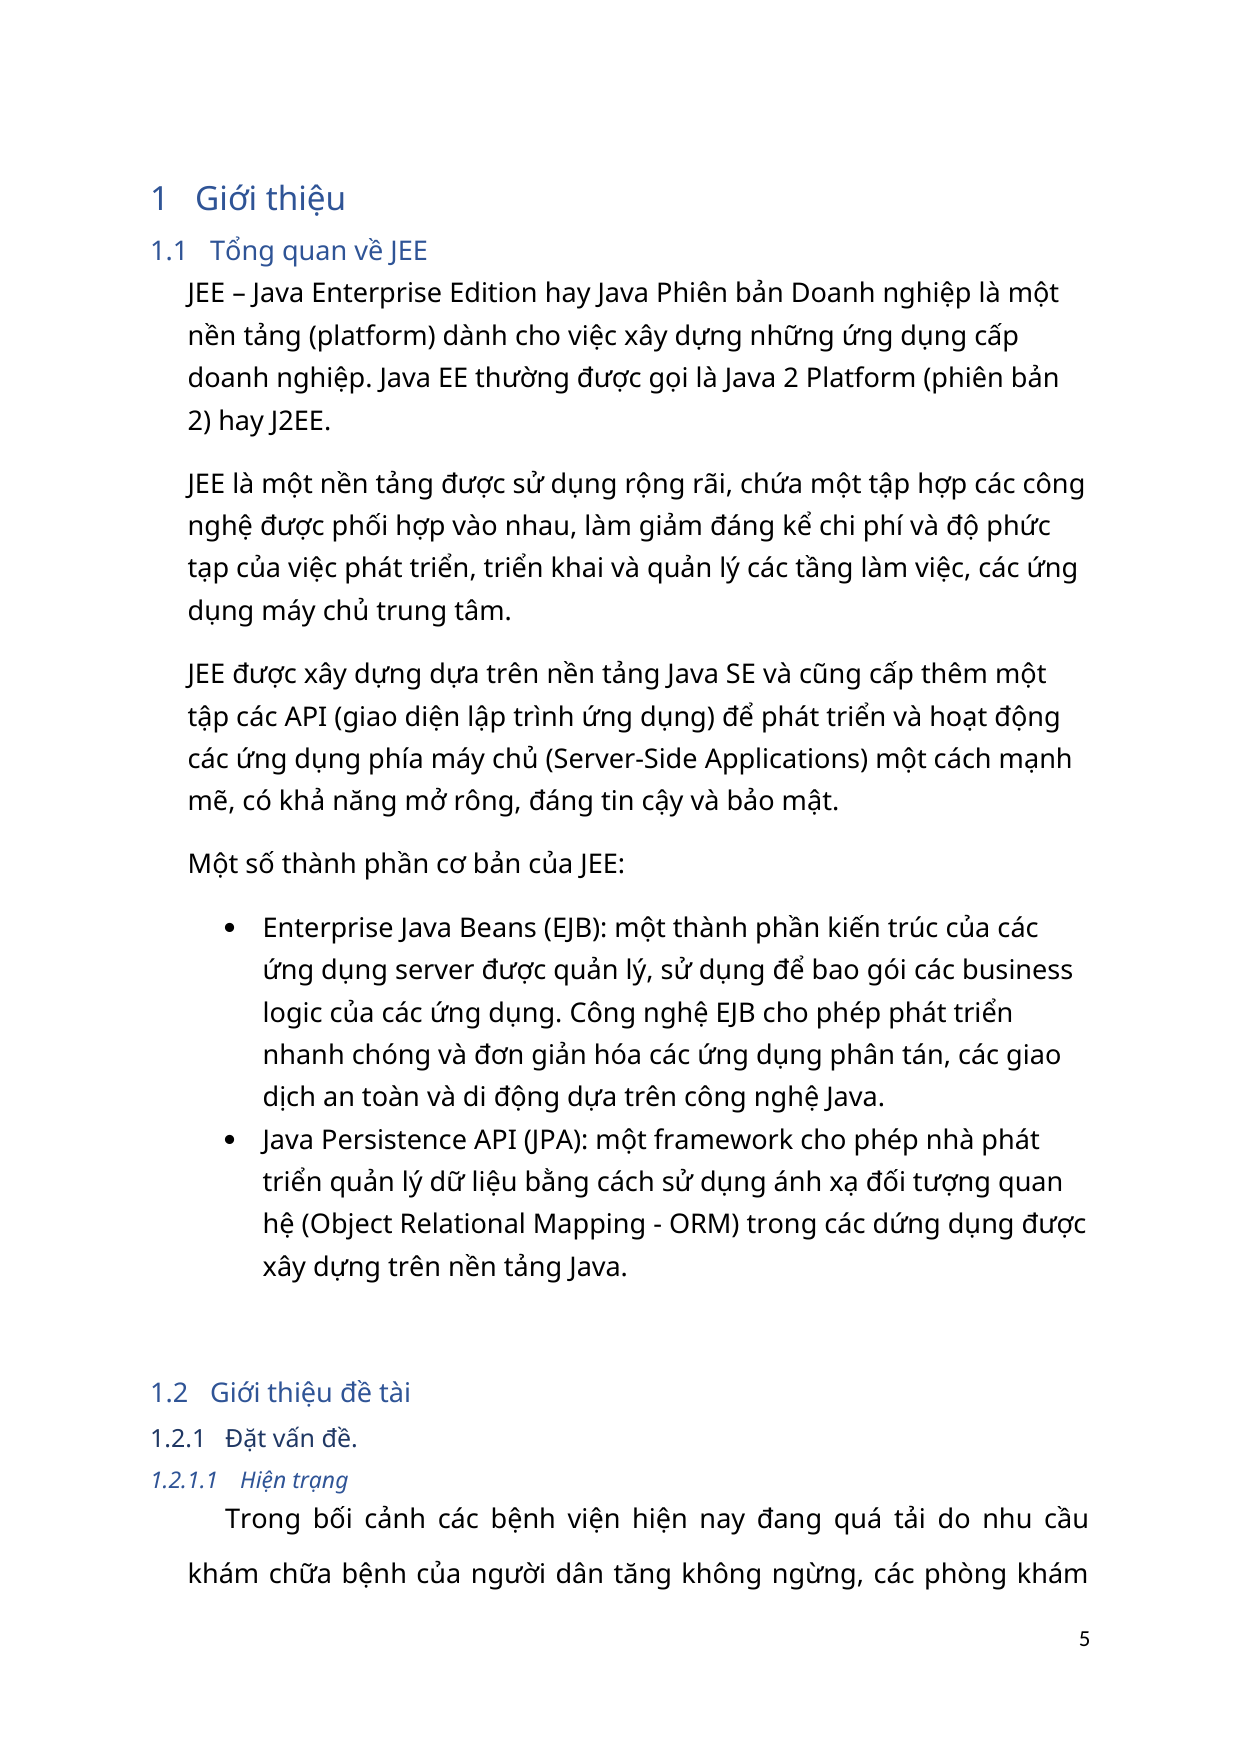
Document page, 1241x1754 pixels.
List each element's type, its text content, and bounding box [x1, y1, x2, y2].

subtitle Giới thiệu đề tài [150, 1374, 1090, 1411]
text JEE được xây dựng dựa trên nền tảng Java SE và cũng cấp thêm một tập các API (giao diện lập trình ứng dụng) để phát triển và hoạt động các ứng dụng phía máy chủ (Server-Side Applications) một cách mạnh mẽ, có khả năng mở rông, đáng tin cậy và bảo mật. [187, 654, 1090, 819]
subtitle Đặt vấn đề. [150, 1420, 1090, 1454]
list Enterprise Java Beans (EJB): một thành phần kiến trúc của các ứng dụng server được quản lý, sử dụng để bao gói các business logic của các ứng dụng. Công nghệ EJB cho phép phát triển nhanh chóng và đơn giản hóa các ứng dụng phân tán, các giao dịch an toàn và di động dựa trên công nghệ Java. [225, 908, 1090, 1115]
subtitle Hiện trạng [150, 1464, 1090, 1495]
text JEE là một nền tảng được sử dụng rộng rãi, chứa một tập hợp các công nghệ được phối hợp vào nhau, làm giảm đáng kể chi phí và độ phức tạp của việc phát triển, triển khai và quản lý các tầng làm việc, các ứng dụng máy chủ trung tâm. [187, 464, 1090, 628]
subtitle Giới thiệu [150, 175, 1090, 220]
list Java Persistence API (JPA): một framework cho phép nhà phát triển quản lý dữ liệu bằng cách sử dụng ánh xạ đối tượng quan hệ (Object Relational Mapping - ORM) trong các dứng dụng được xây dựng trên nền tảng Java. [225, 1120, 1090, 1284]
subtitle Tổng quan về JEE [150, 231, 1090, 268]
text JEE – Java Enterprise Edition hay Java Phiên bản Doanh nghiệp là một nền tảng (platform) dành cho việc xây dựng những ứng dụng cấp doanh nghiệp. Java EE thường được gọi là Java 2 Platform (phiên bản 2) hay J2EE. [187, 274, 1090, 438]
text Một số thành phần cơ bản của JEE: [187, 845, 1090, 882]
